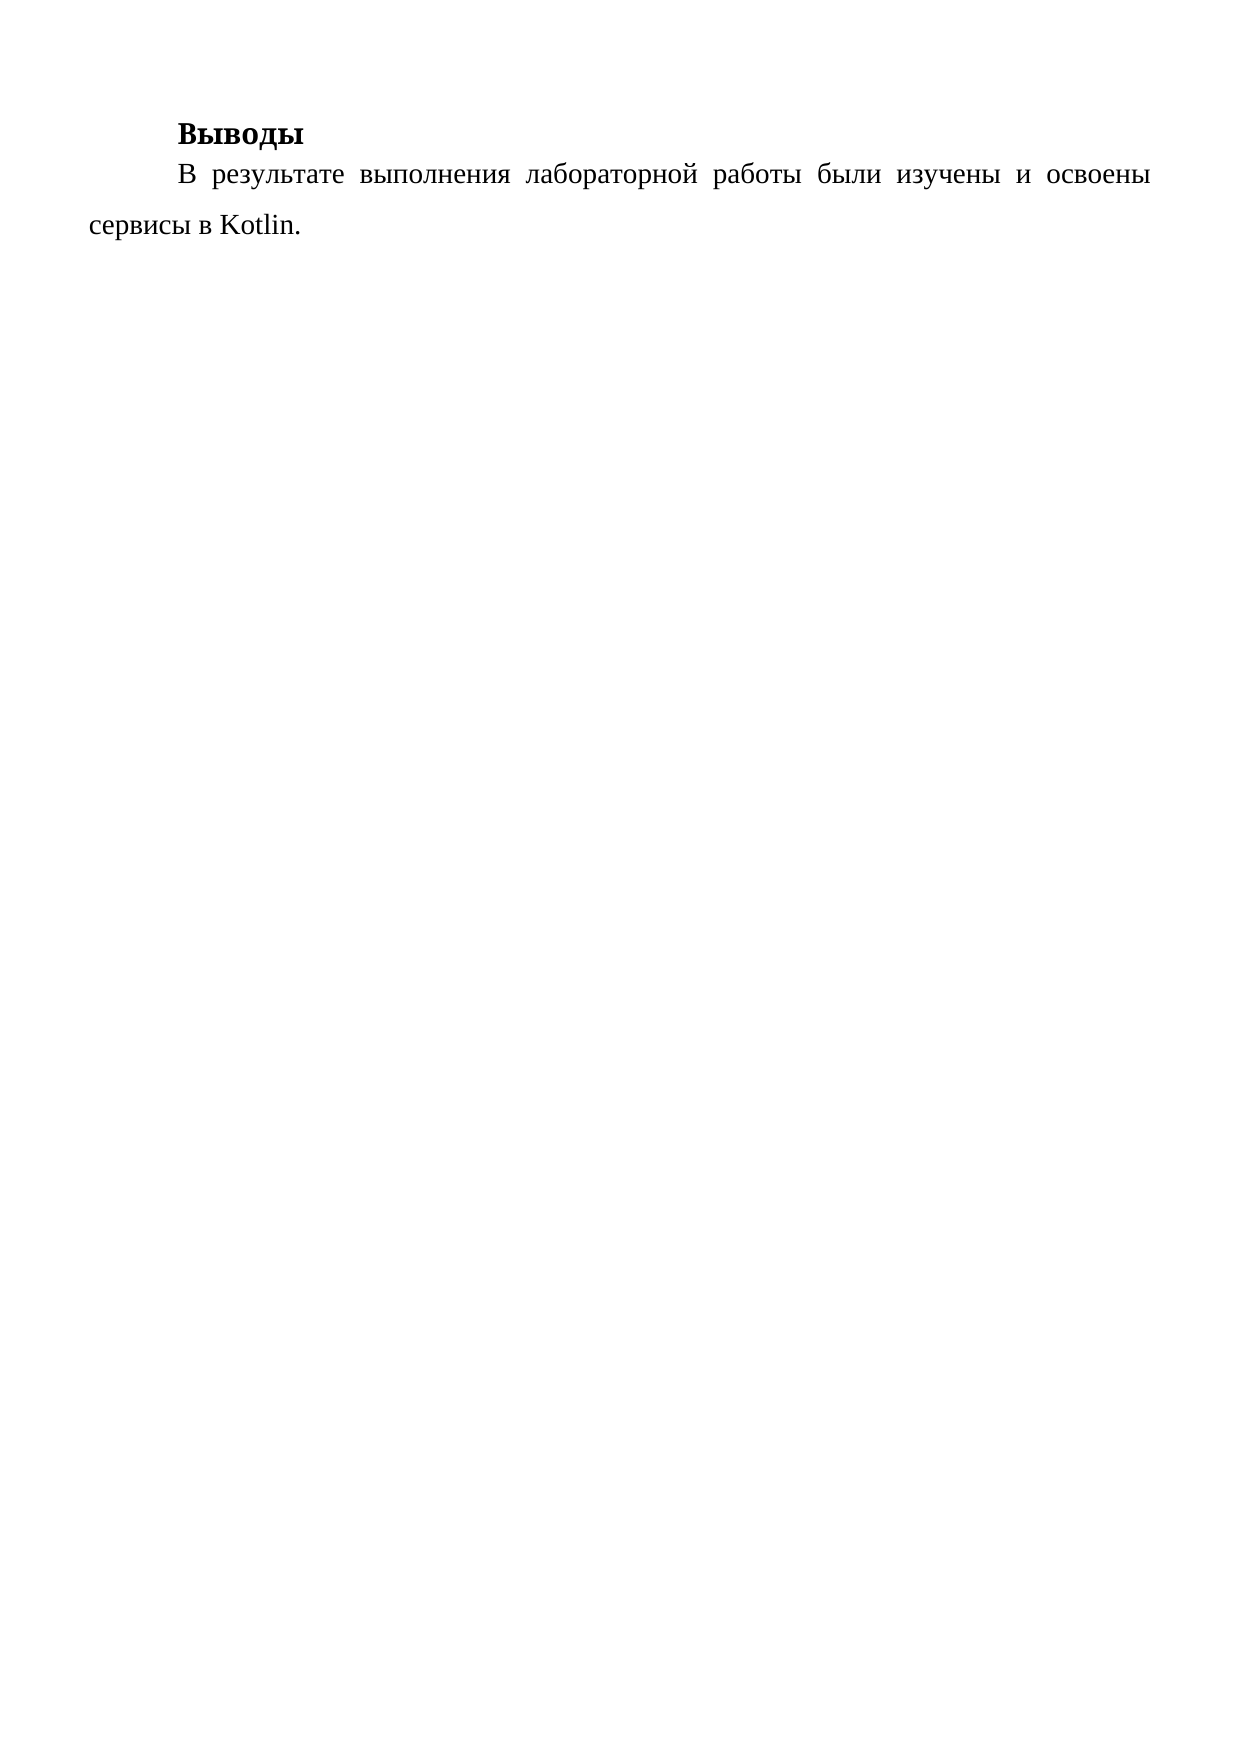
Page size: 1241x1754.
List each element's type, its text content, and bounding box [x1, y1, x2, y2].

subtitle Выводы [89, 118, 1152, 152]
text В результате выполнения лабораторной работы были изучены и освоены сервисы в Kotlin. [89, 157, 1152, 241]
